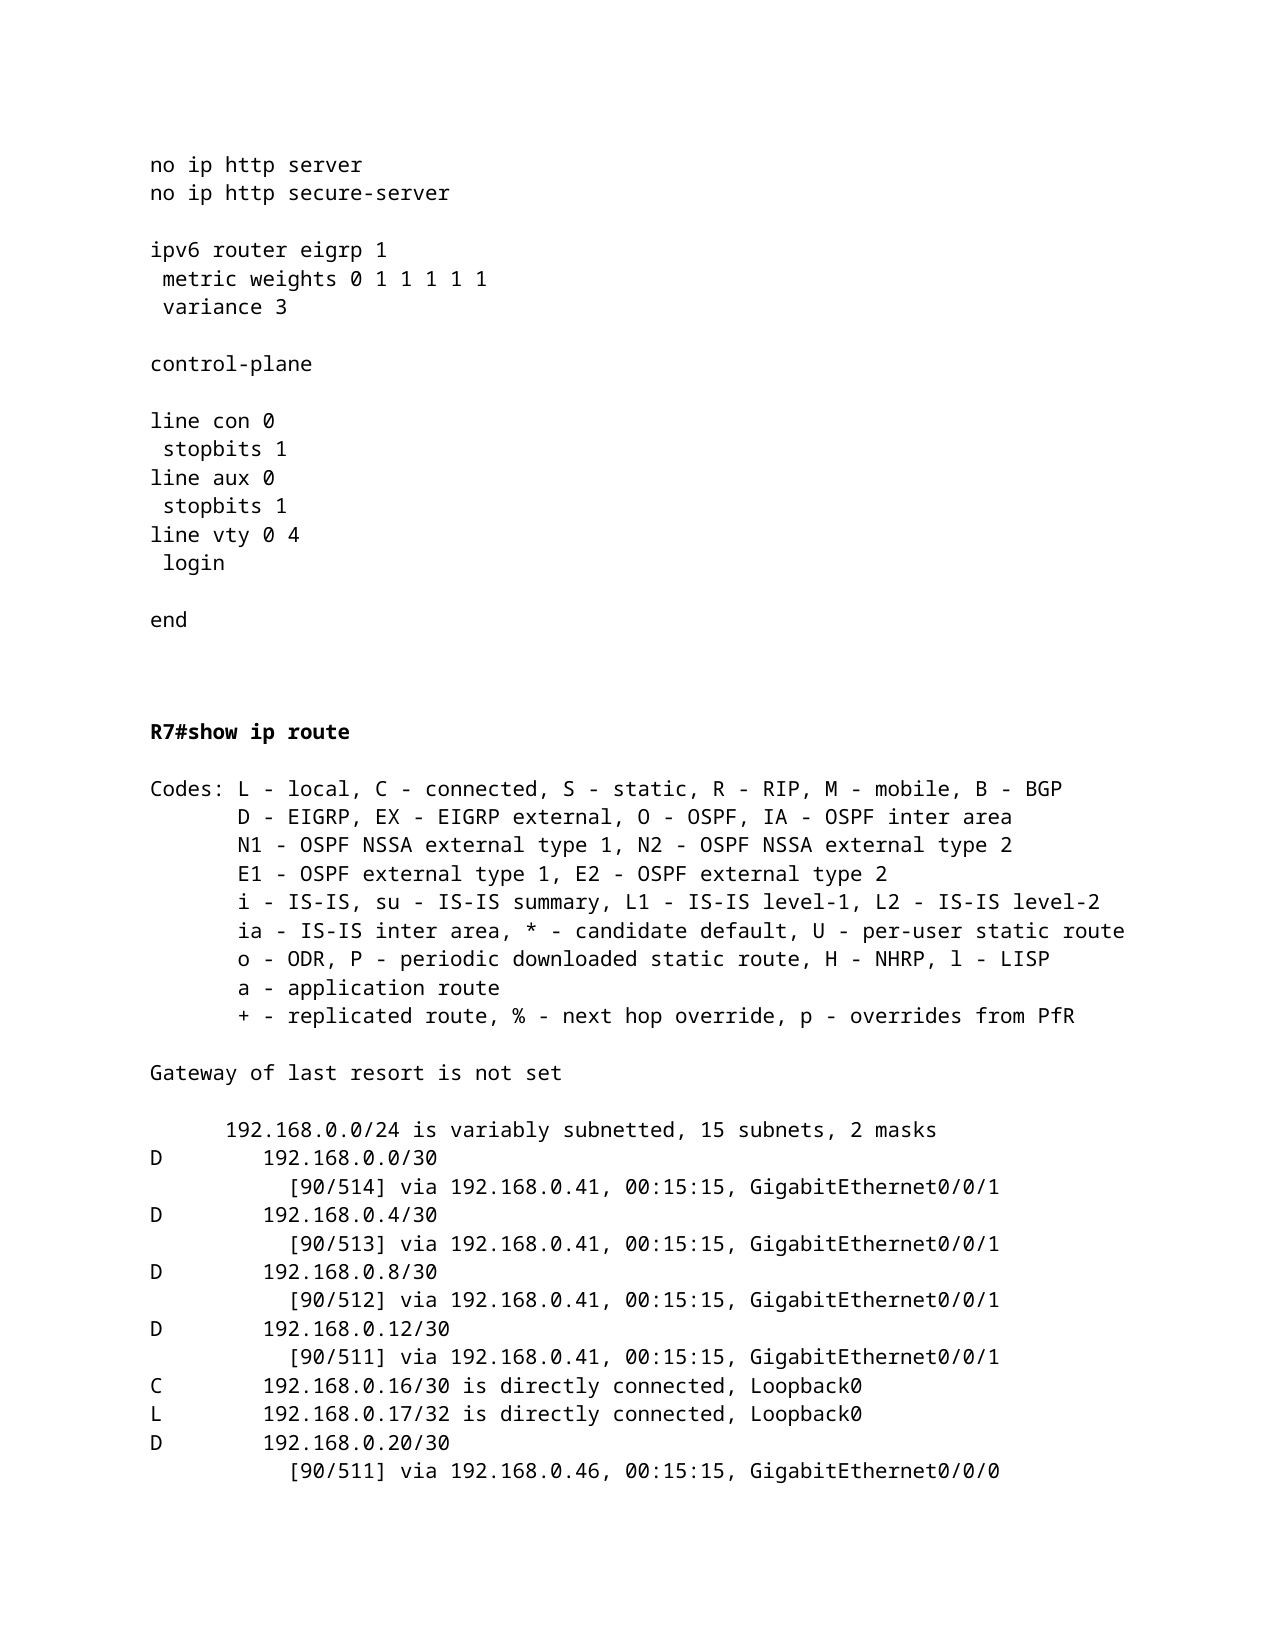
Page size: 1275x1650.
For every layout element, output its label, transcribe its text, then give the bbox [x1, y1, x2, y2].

text [90/511] via 192.168.0.41, 00:15:15, GigabitEthernet0/0/1 [150, 1342, 1125, 1371]
text D 192.168.0.12/30 [150, 1314, 1125, 1342]
text i - IS-IS, su - IS-IS summary, L1 - IS-IS level-1, L2 - IS-IS level-2 [150, 887, 1125, 916]
text N1 - OSPF NSSA external type 1, N2 - OSPF NSSA external type 2 [150, 831, 1125, 859]
text R7#show ip route [150, 717, 1125, 745]
text [90/511] via 192.168.0.46, 00:15:15, GigabitEthernet0/0/0 [150, 1456, 1125, 1485]
text E1 - OSPF external type 1, E2 - OSPF external type 2 [150, 859, 1125, 887]
text D - EIGRP, EX - EIGRP external, O - OSPF, IA - OSPF inter area [150, 802, 1125, 831]
text line aux 0 [150, 463, 1125, 491]
text Codes: L - local, C - connected, S - static, R - RIP, M - mobile, B - BGP [150, 774, 1125, 802]
text [90/513] via 192.168.0.41, 00:15:15, GigabitEthernet0/0/1 [150, 1229, 1125, 1257]
text Gateway of last resort is not set [150, 1058, 1125, 1087]
text D 192.168.0.20/30 [150, 1428, 1125, 1456]
text control-plane [150, 349, 1125, 377]
text L 192.168.0.17/32 is directly connected, Loopback0 [150, 1399, 1125, 1428]
text no ip http server [150, 150, 1125, 178]
text ipv6 router eigrp 1 [150, 235, 1125, 264]
text stopbits 1 [150, 491, 1125, 520]
text line vty 0 4 [150, 520, 1125, 548]
text ia - IS-IS inter area, * - candidate default, U - per-user static route [150, 916, 1125, 944]
text D 192.168.0.4/30 [150, 1200, 1125, 1229]
text metric weights 0 1 1 1 1 1 [150, 264, 1125, 292]
text variance 3 [150, 292, 1125, 321]
text [90/514] via 192.168.0.41, 00:15:15, GigabitEthernet0/0/1 [150, 1172, 1125, 1200]
text D 192.168.0.0/30 [150, 1143, 1125, 1172]
text D 192.168.0.8/30 [150, 1257, 1125, 1286]
text login [150, 548, 1125, 577]
text line con 0 [150, 406, 1125, 434]
text + - replicated route, % - next hop override, p - overrides from PfR [150, 1001, 1125, 1030]
text no ip http secure-server [150, 178, 1125, 207]
text o - ODR, P - periodic downloaded static route, H - NHRP, l - LISP [150, 944, 1125, 973]
text end [150, 605, 1125, 633]
text 192.168.0.0/24 is variably subnetted, 15 subnets, 2 masks [150, 1115, 1125, 1143]
text stopbits 1 [150, 434, 1125, 463]
text C 192.168.0.16/30 is directly connected, Loopback0 [150, 1371, 1125, 1399]
text a - application route [150, 973, 1125, 1001]
text [90/512] via 192.168.0.41, 00:15:15, GigabitEthernet0/0/1 [150, 1286, 1125, 1314]
